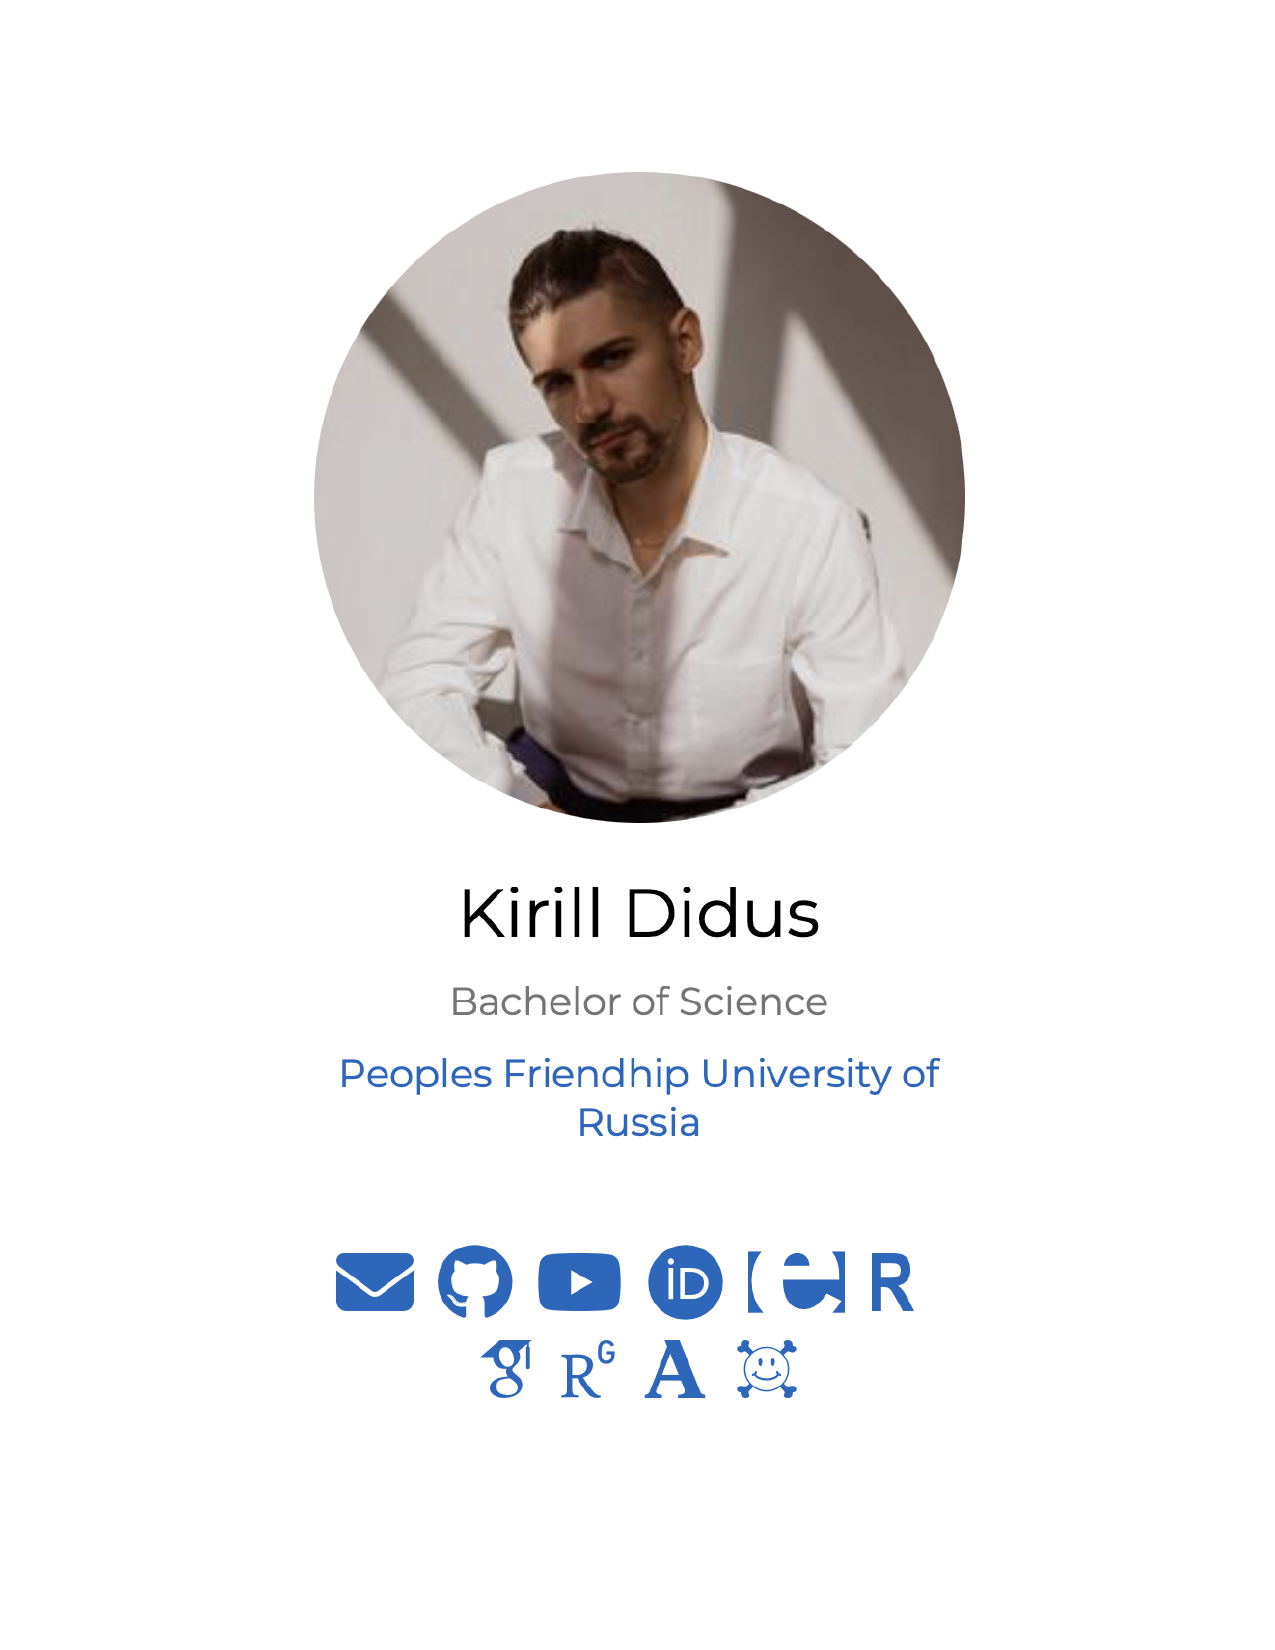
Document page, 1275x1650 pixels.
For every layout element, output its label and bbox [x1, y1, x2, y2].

picture [168, 150, 1044, 1469]
